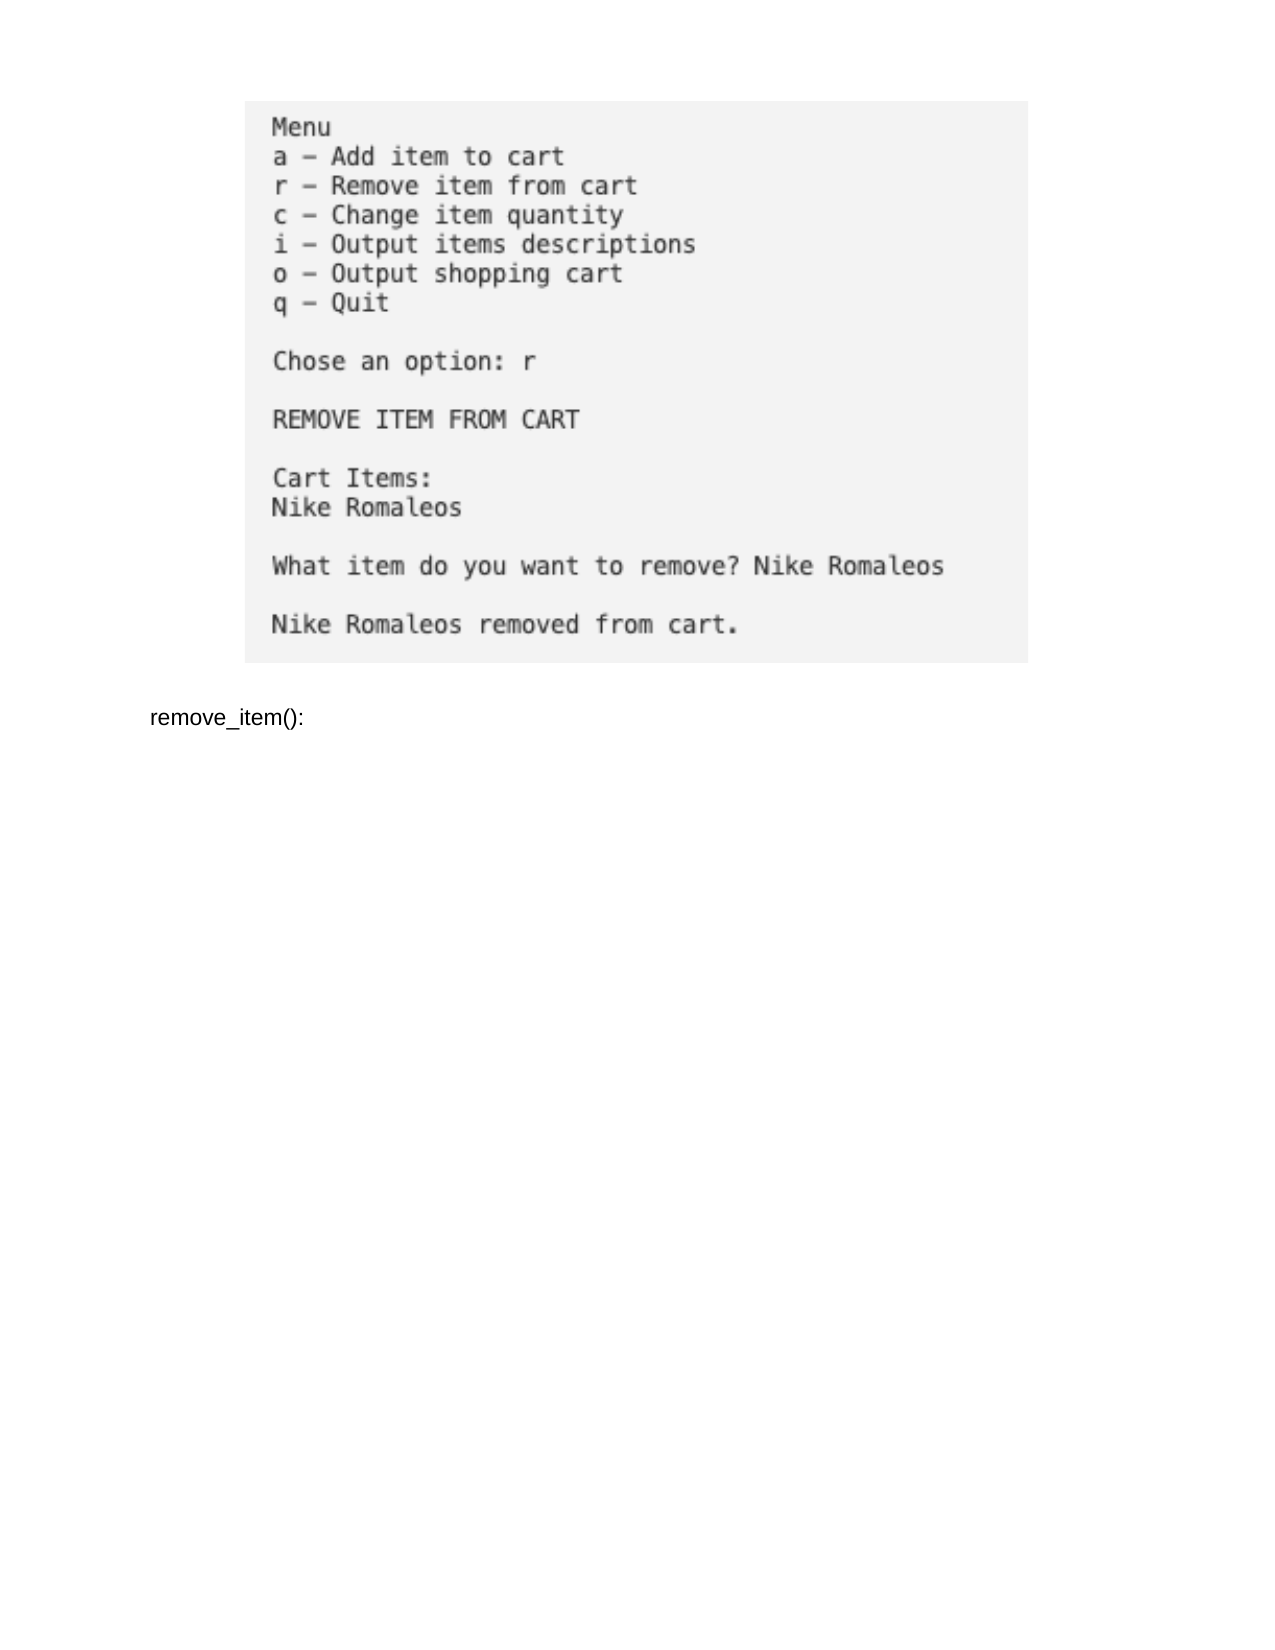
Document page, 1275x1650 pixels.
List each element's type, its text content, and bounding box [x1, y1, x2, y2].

picture [244, 101, 1029, 663]
